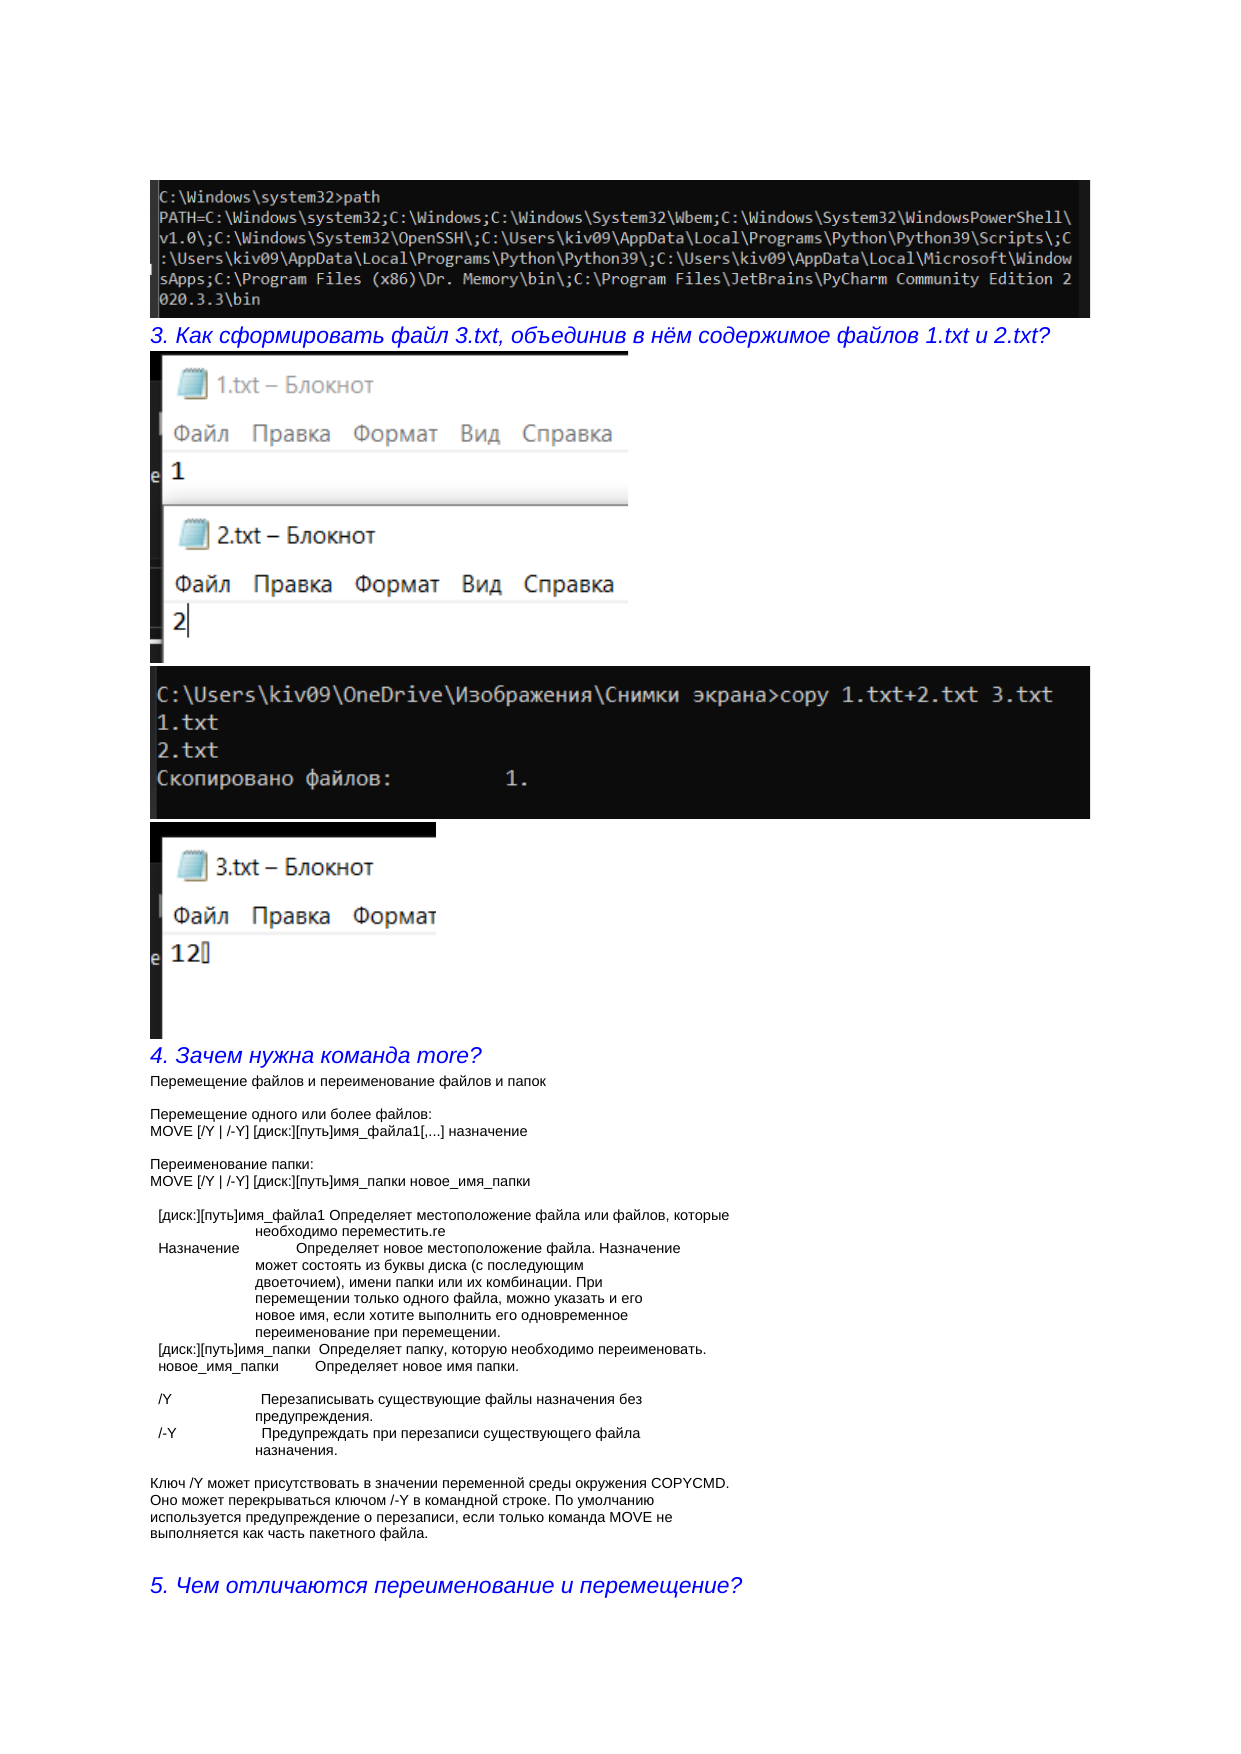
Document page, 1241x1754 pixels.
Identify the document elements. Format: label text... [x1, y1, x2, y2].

text двоеточием), имени папки или их комбинации. При [150, 1273, 1090, 1290]
text 5. Чем отличаются переименование и перемещение? [150, 1572, 1090, 1598]
text Переименование папки: [150, 1156, 1090, 1173]
text /Y Перезаписывать существующие файлы назначения без [150, 1391, 1090, 1408]
picture [150, 666, 1091, 819]
text новое_имя_папки Определяет новое имя папки. [150, 1357, 1090, 1374]
text используется предупреждение о перезаписи, если только команда MOVE не [150, 1508, 1090, 1525]
text необходимо переместить.re [150, 1223, 1090, 1240]
text /-Y Предупреждать при перезаписи существующего файла [150, 1424, 1090, 1441]
text назначения. [150, 1441, 1090, 1458]
text [диск:][путь]имя_папки Определяет папку, которую необходимо переименовать. [150, 1341, 1090, 1357]
text Перемещение одного или более файлов: [150, 1106, 1090, 1122]
text выполняется как часть пакетного файла. [150, 1525, 1090, 1542]
picture [150, 822, 436, 1039]
text перемещении только одного файла, можно указать и его [150, 1290, 1090, 1307]
text MOVE [/Y | /-Y] [диск:][путь]имя_файла1[,...] назначение [150, 1122, 1090, 1139]
text 3. Как сформировать файл 3.txt, объединив в нём содержимое файлов 1.txt и 2.txt? [150, 322, 1090, 348]
text [диск:][путь]имя_файла1 Определяет местоположение файла или файлов, которые [150, 1206, 1090, 1223]
picture [150, 351, 629, 663]
text предупреждения. [150, 1408, 1090, 1424]
text Перемещение файлов и переименование файлов и папок [150, 1072, 1090, 1089]
text новое имя, если хотите выполнить его одновременное [150, 1307, 1090, 1324]
text 4. Зачем нужна команда more? [150, 1042, 1090, 1068]
text переименование при перемещении. [150, 1324, 1090, 1341]
text MOVE [/Y | /-Y] [диск:][путь]имя_папки новое_имя_папки [150, 1173, 1090, 1189]
text Ключ /Y может присутствовать в значении переменной среды окружения COPYCMD. [150, 1475, 1090, 1491]
text Назначение Определяет новое местоположение файла. Назначение [150, 1240, 1090, 1257]
text может состоять из буквы диска (с последующим [150, 1257, 1090, 1273]
picture [150, 180, 1091, 318]
text Оно может перекрываться ключом /-Y в командной строке. По умолчанию [150, 1491, 1090, 1508]
